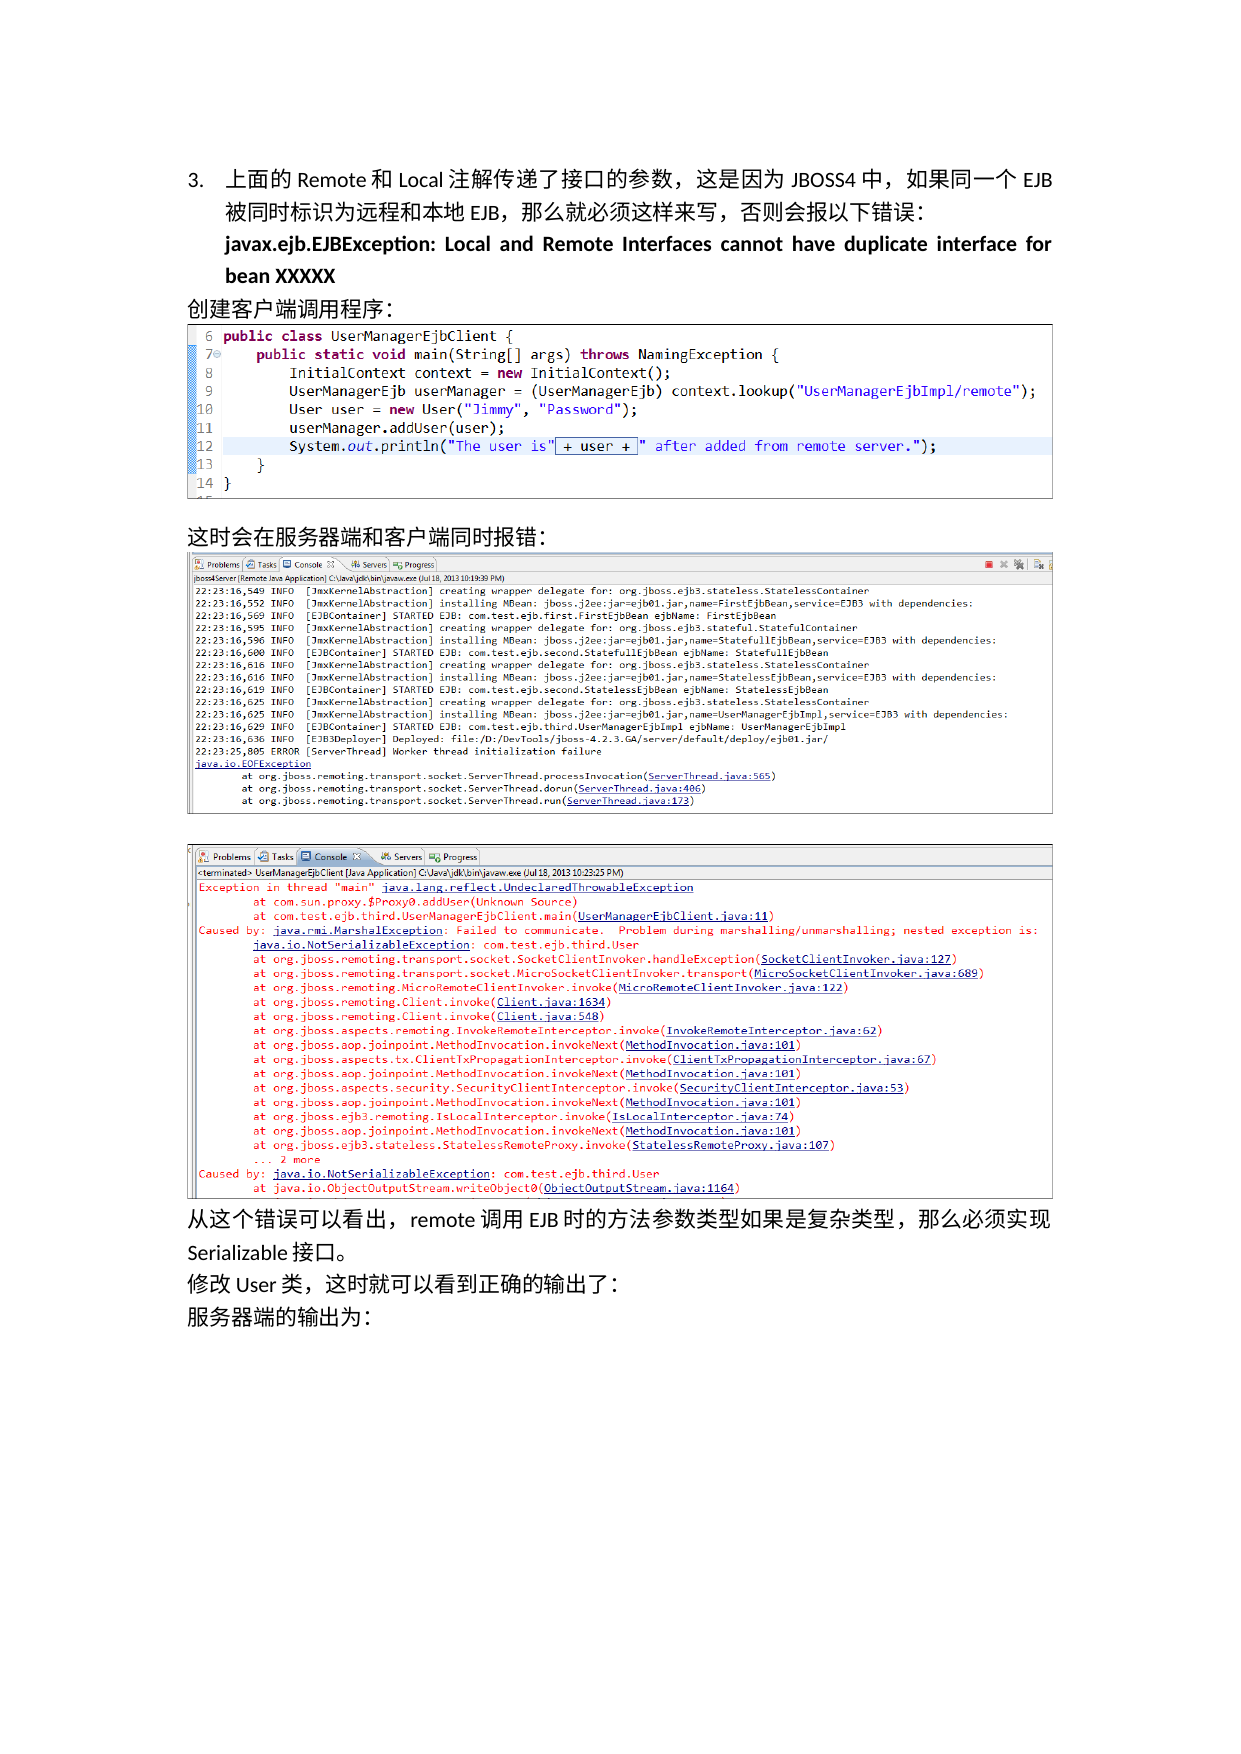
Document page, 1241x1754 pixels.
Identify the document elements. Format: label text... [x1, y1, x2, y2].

text 修改User类，这时就可以看到正确的输出了： [187, 1267, 1053, 1299]
text 这时会在服务器端和客户端同时报错： [187, 519, 1053, 552]
picture [187, 844, 1053, 1199]
text javax.ejb.EJBException: Local and Remote Interfaces cannot have duplicate interface for bean XXXXX [225, 227, 1053, 292]
picture [187, 324, 1053, 499]
text 服务器端的输出为： [187, 1299, 1053, 1332]
text 创建客户端调用程序： [187, 292, 1053, 324]
text 从这个错误可以看出，remote调用EJB时的方法参数类型如果是复杂类型，那么必须实现Serializable接口。 [187, 1202, 1053, 1267]
picture [187, 552, 1053, 814]
list 上面的Remote和Local注解传递了接口的参数，这是因为JBOSS4中，如果同一个EJB被同时标识为远程和本地EJB，那么就必须这样来写，否则会报以下错误： [187, 162, 1053, 227]
